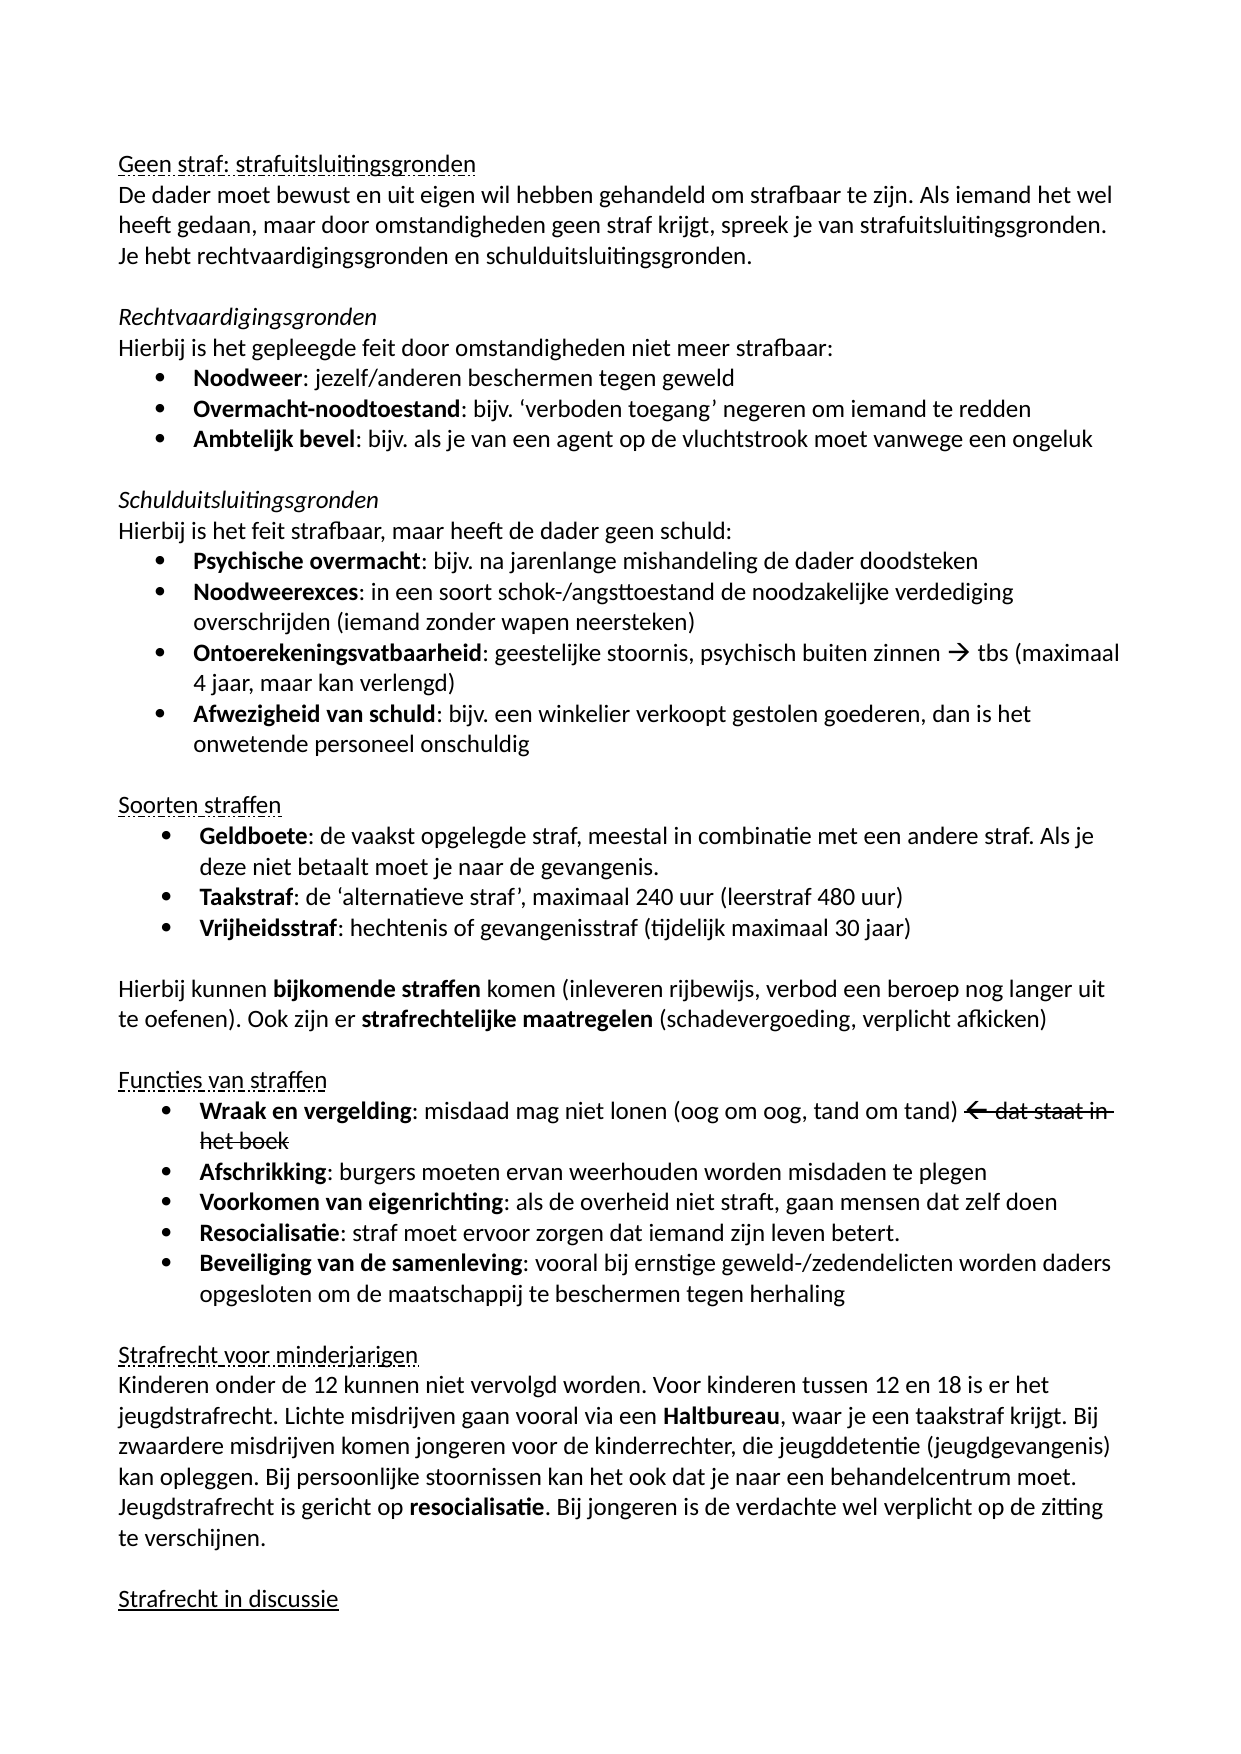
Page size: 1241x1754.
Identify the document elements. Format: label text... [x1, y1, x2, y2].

text Hierbij is het feit strafbaar, maar heeft de dader geen schuld: [118, 515, 1122, 545]
text Functies van straffen [118, 1064, 1122, 1095]
text Kinderen onder de 12 kunnen niet vervolgd worden. Voor kinderen tussen 12 en 18 is er het jeugdstrafrecht. Lichte misdrijven gaan vooral via een Haltbureau, waar je een taakstraf krijgt. Bij zwaardere misdrijven komen jongeren voor de kinderrechter, die jeugddetentie (jeugdgevangenis) kan opleggen. Bij persoonlijke stoornissen kan het ook dat je naar een behandelcentrum moet. Jeugdstrafrecht is gericht op resocialisatie. Bij jongeren is de verdachte wel verplicht op de zitting te verschijnen. [118, 1369, 1122, 1553]
list Overmacht-noodtoestand: bijv. ‘verboden toegang’ negeren om iemand te redden [156, 393, 1122, 423]
text Hierbij is het gepleegde feit door omstandigheden niet meer strafbaar: [118, 332, 1122, 362]
text Strafrecht voor minderjarigen [118, 1339, 1122, 1369]
list Geldboete: de vaakst opgelegde straf, meestal in combinatie met een andere straf. Als je deze niet betaalt moet je naar de gevangenis. [162, 820, 1122, 881]
text Geen straf: strafuitsluitingsgronden [118, 149, 1122, 179]
list Noodweerexces: in een soort schok-/angsttoestand de noodzakelijke verdediging overschrijden (iemand zonder wapen neersteken) [156, 576, 1122, 637]
list Wraak en vergelding: misdaad mag niet lonen (oog om oog, tand om tand) dat staat in het boek [162, 1095, 1122, 1156]
text Rechtvaardigingsgronden [118, 301, 1122, 332]
text Strafrecht in discussie [118, 1583, 1122, 1614]
list Psychische overmacht: bijv. na jarenlange mishandeling de dader doodsteken [156, 545, 1122, 576]
list Beveiliging van de samenleving: vooral bij ernstige geweld-/zedendelicten worden daders opgesloten om de maatschappij te beschermen tegen herhaling [162, 1247, 1122, 1308]
list Taakstraf: de ‘alternatieve straf’, maximaal 240 uur (leerstraf 480 uur) [162, 881, 1122, 912]
list Resocialisatie: straf moet ervoor zorgen dat iemand zijn leven betert. [162, 1217, 1122, 1247]
list Vrijheidsstraf: hechtenis of gevangenisstraf (tijdelijk maximaal 30 jaar) [162, 912, 1122, 942]
text Schulduitsluitingsgronden [118, 484, 1122, 515]
text Hierbij kunnen bijkomende straffen komen (inleveren rijbewijs, verbod een beroep nog langer uit te oefenen). Ook zijn er strafrechtelijke maatregelen (schadevergoeding, verplicht afkicken) [118, 973, 1122, 1034]
list Afschrikking: burgers moeten ervan weerhouden worden misdaden te plegen [162, 1156, 1122, 1186]
text Soorten straffen [118, 789, 1122, 820]
list Ambtelijk bevel: bijv. als je van een agent op de vluchtstrook moet vanwege een ongeluk [156, 423, 1122, 454]
list Voorkomen van eigenrichting: als de overheid niet straft, gaan mensen dat zelf doen [162, 1186, 1122, 1217]
list Ontoerekeningsvatbaarheid: geestelijke stoornis, psychisch buiten zinnen tbs (maximaal 4 jaar, maar kan verlengd) [156, 637, 1122, 698]
list Afwezigheid van schuld: bijv. een winkelier verkoopt gestolen goederen, dan is het onwetende personeel onschuldig [156, 698, 1122, 759]
list Noodweer: jezelf/anderen beschermen tegen geweld [156, 362, 1122, 393]
text De dader moet bewust en uit eigen wil hebben gehandeld om strafbaar te zijn. Als iemand het wel heeft gedaan, maar door omstandigheden geen straf krijgt, spreek je van strafuitsluitingsgronden. Je hebt rechtvaardigingsgronden en schulduitsluitingsgronden. [118, 179, 1122, 271]
